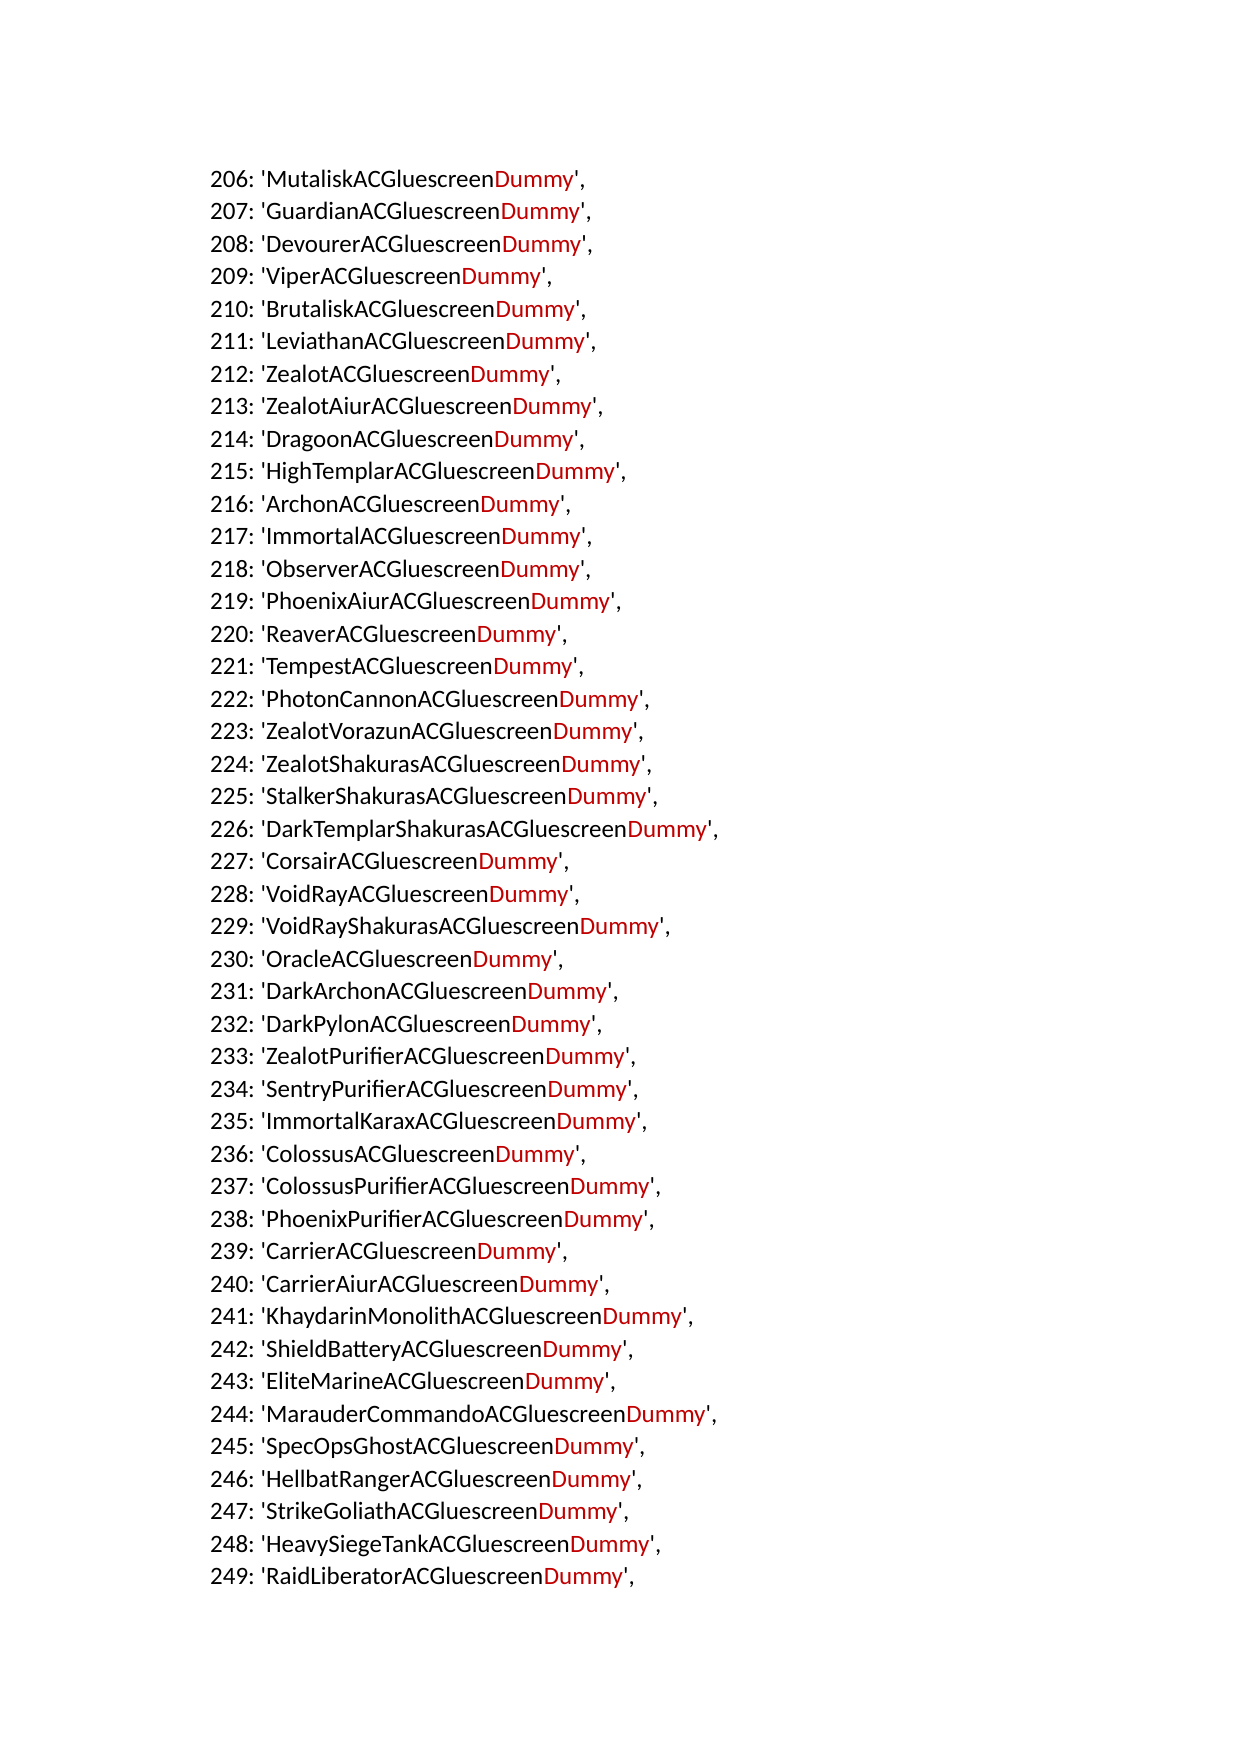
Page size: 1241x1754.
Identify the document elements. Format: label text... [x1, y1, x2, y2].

text 243: 'EliteMarineACGluescreenDummy', [187, 1364, 1053, 1397]
text 206: 'MutaliskACGluescreenDummy', [187, 162, 1053, 194]
text 213: 'ZealotAiurACGluescreenDummy', [187, 389, 1053, 422]
text 248: 'HeavySiegeTankACGluescreenDummy', [187, 1527, 1053, 1559]
text 237: 'ColossusPurifierACGluescreenDummy', [187, 1169, 1053, 1202]
text 230: 'OracleACGluescreenDummy', [187, 942, 1053, 974]
text 215: 'HighTemplarACGluescreenDummy', [187, 454, 1053, 487]
text 242: 'ShieldBatteryACGluescreenDummy', [187, 1332, 1053, 1364]
text 241: 'KhaydarinMonolithACGluescreenDummy', [187, 1299, 1053, 1332]
text 240: 'CarrierAiurACGluescreenDummy', [187, 1267, 1053, 1299]
text 238: 'PhoenixPurifierACGluescreenDummy', [187, 1202, 1053, 1234]
text 222: 'PhotonCannonACGluescreenDummy', [187, 682, 1053, 714]
text 214: 'DragoonACGluescreenDummy', [187, 422, 1053, 454]
text 226: 'DarkTemplarShakurasACGluescreenDummy', [187, 812, 1053, 844]
text 233: 'ZealotPurifierACGluescreenDummy', [187, 1039, 1053, 1072]
text 234: 'SentryPurifierACGluescreenDummy', [187, 1072, 1053, 1104]
text 245: 'SpecOpsGhostACGluescreenDummy', [187, 1429, 1053, 1462]
text 209: 'ViperACGluescreenDummy', [187, 259, 1053, 292]
text 247: 'StrikeGoliathACGluescreenDummy', [187, 1494, 1053, 1527]
text 219: 'PhoenixAiurACGluescreenDummy', [187, 584, 1053, 617]
text 231: 'DarkArchonACGluescreenDummy', [187, 974, 1053, 1007]
text 218: 'ObserverACGluescreenDummy', [187, 552, 1053, 584]
text 223: 'ZealotVorazunACGluescreenDummy', [187, 714, 1053, 747]
text 228: 'VoidRayACGluescreenDummy', [187, 877, 1053, 909]
text 236: 'ColossusACGluescreenDummy', [187, 1137, 1053, 1169]
text 246: 'HellbatRangerACGluescreenDummy', [187, 1462, 1053, 1494]
text 220: 'ReaverACGluescreenDummy', [187, 617, 1053, 649]
text 211: 'LeviathanACGluescreenDummy', [187, 324, 1053, 357]
text 249: 'RaidLiberatorACGluescreenDummy', [187, 1559, 1053, 1592]
text 217: 'ImmortalACGluescreenDummy', [187, 519, 1053, 552]
text 224: 'ZealotShakurasACGluescreenDummy', [187, 747, 1053, 779]
text 207: 'GuardianACGluescreenDummy', [187, 194, 1053, 227]
text 210: 'BrutaliskACGluescreenDummy', [187, 292, 1053, 324]
text 216: 'ArchonACGluescreenDummy', [187, 487, 1053, 519]
text 232: 'DarkPylonACGluescreenDummy', [187, 1007, 1053, 1039]
text 244: 'MarauderCommandoACGluescreenDummy', [187, 1397, 1053, 1429]
text 225: 'StalkerShakurasACGluescreenDummy', [187, 779, 1053, 812]
text 239: 'CarrierACGluescreenDummy', [187, 1234, 1053, 1267]
text 212: 'ZealotACGluescreenDummy', [187, 357, 1053, 389]
text 227: 'CorsairACGluescreenDummy', [187, 844, 1053, 877]
text 221: 'TempestACGluescreenDummy', [187, 649, 1053, 682]
text 208: 'DevourerACGluescreenDummy', [187, 227, 1053, 259]
text 235: 'ImmortalKaraxACGluescreenDummy', [187, 1104, 1053, 1137]
text 229: 'VoidRayShakurasACGluescreenDummy', [187, 909, 1053, 942]
